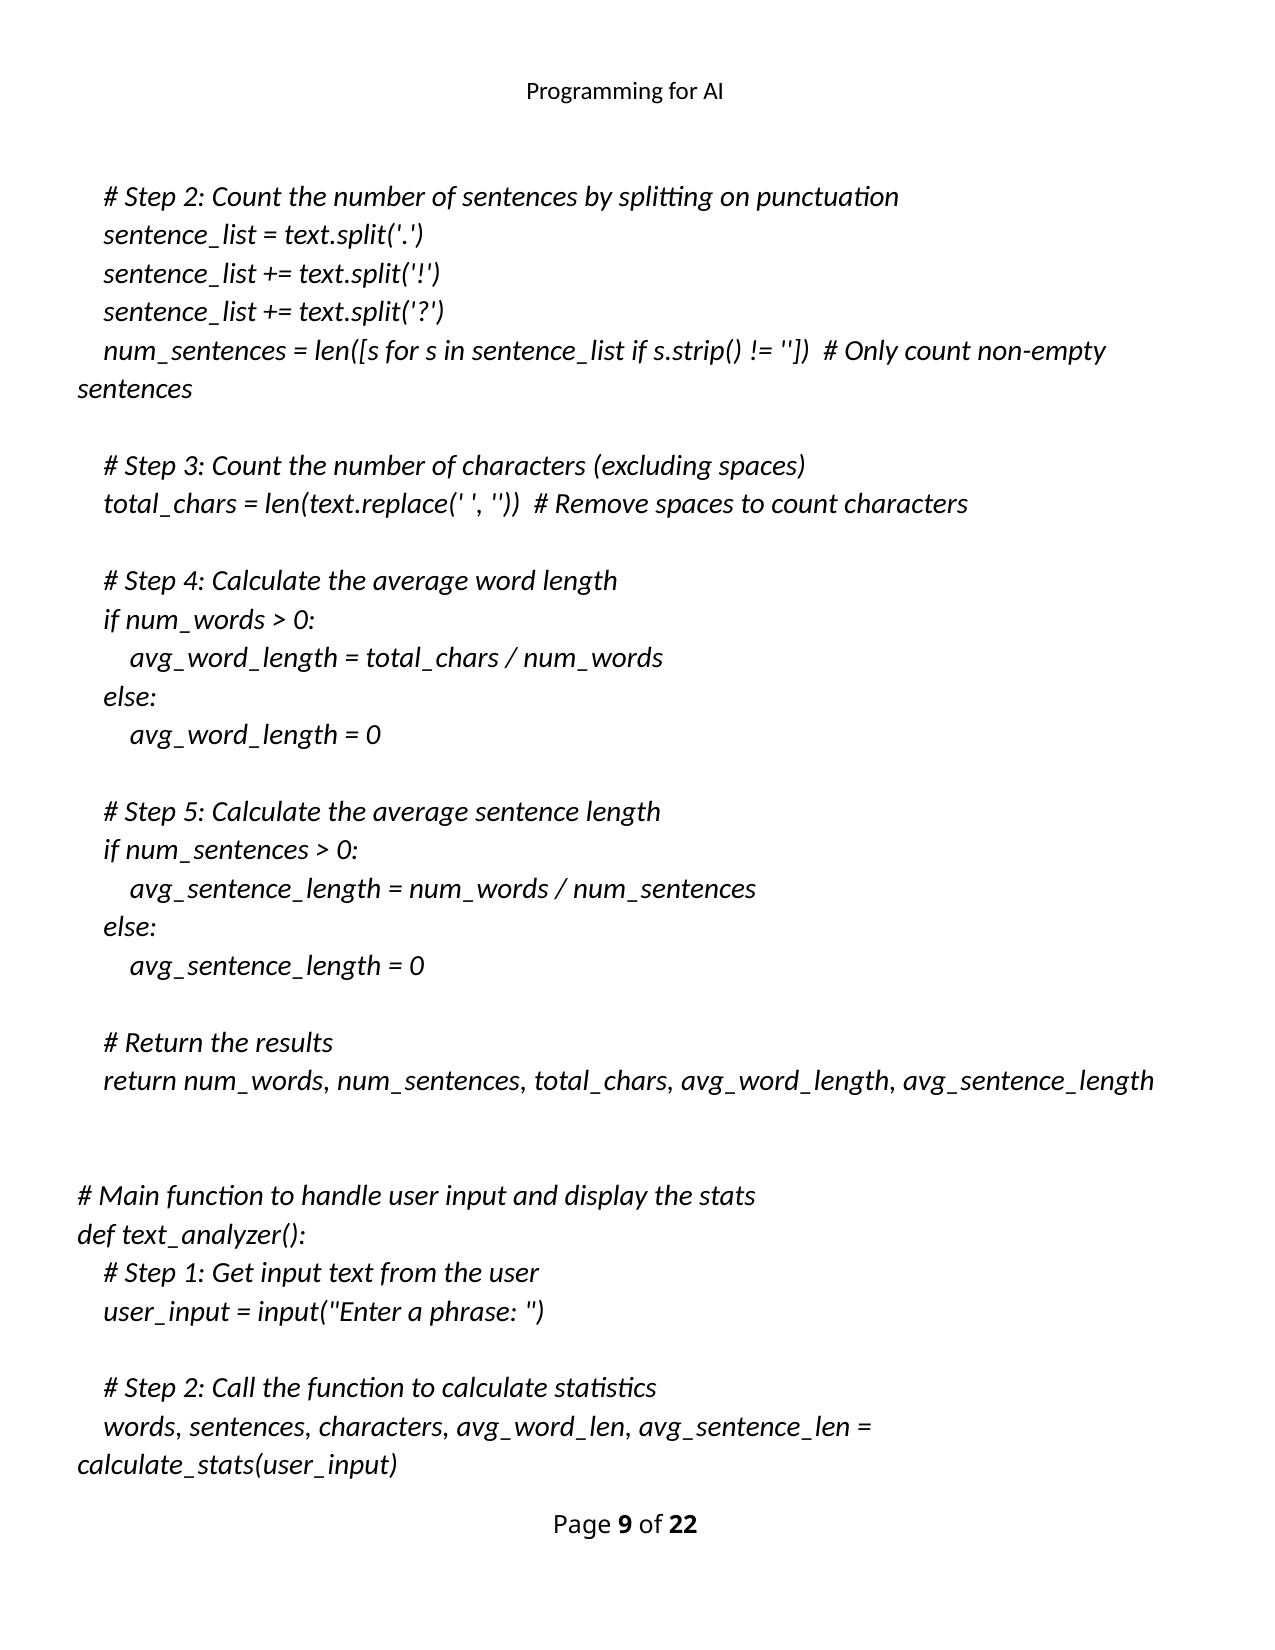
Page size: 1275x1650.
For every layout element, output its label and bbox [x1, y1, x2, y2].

text [77, 139, 1189, 1482]
